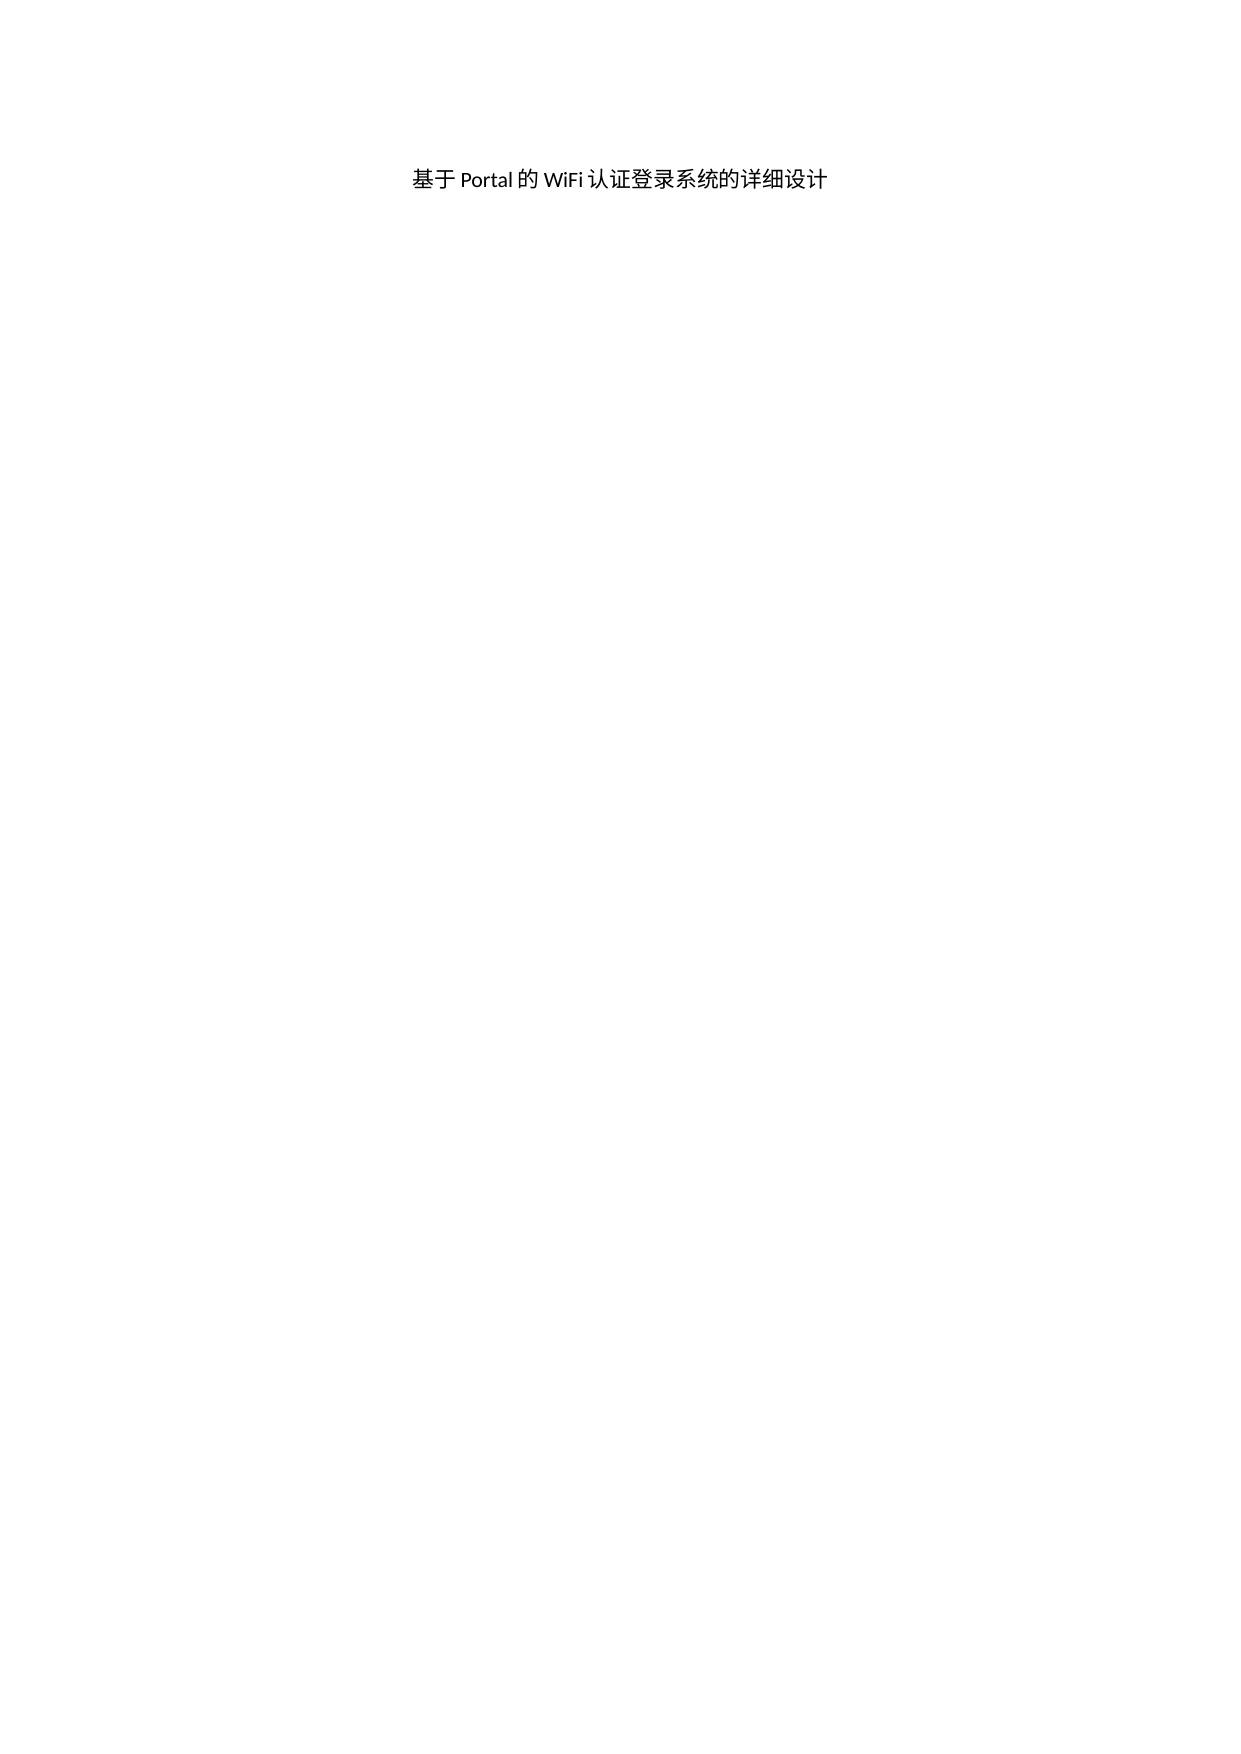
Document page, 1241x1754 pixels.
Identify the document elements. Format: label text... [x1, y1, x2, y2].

text 基于Portal的WiFi认证登录系统的详细设计 [187, 162, 1053, 194]
